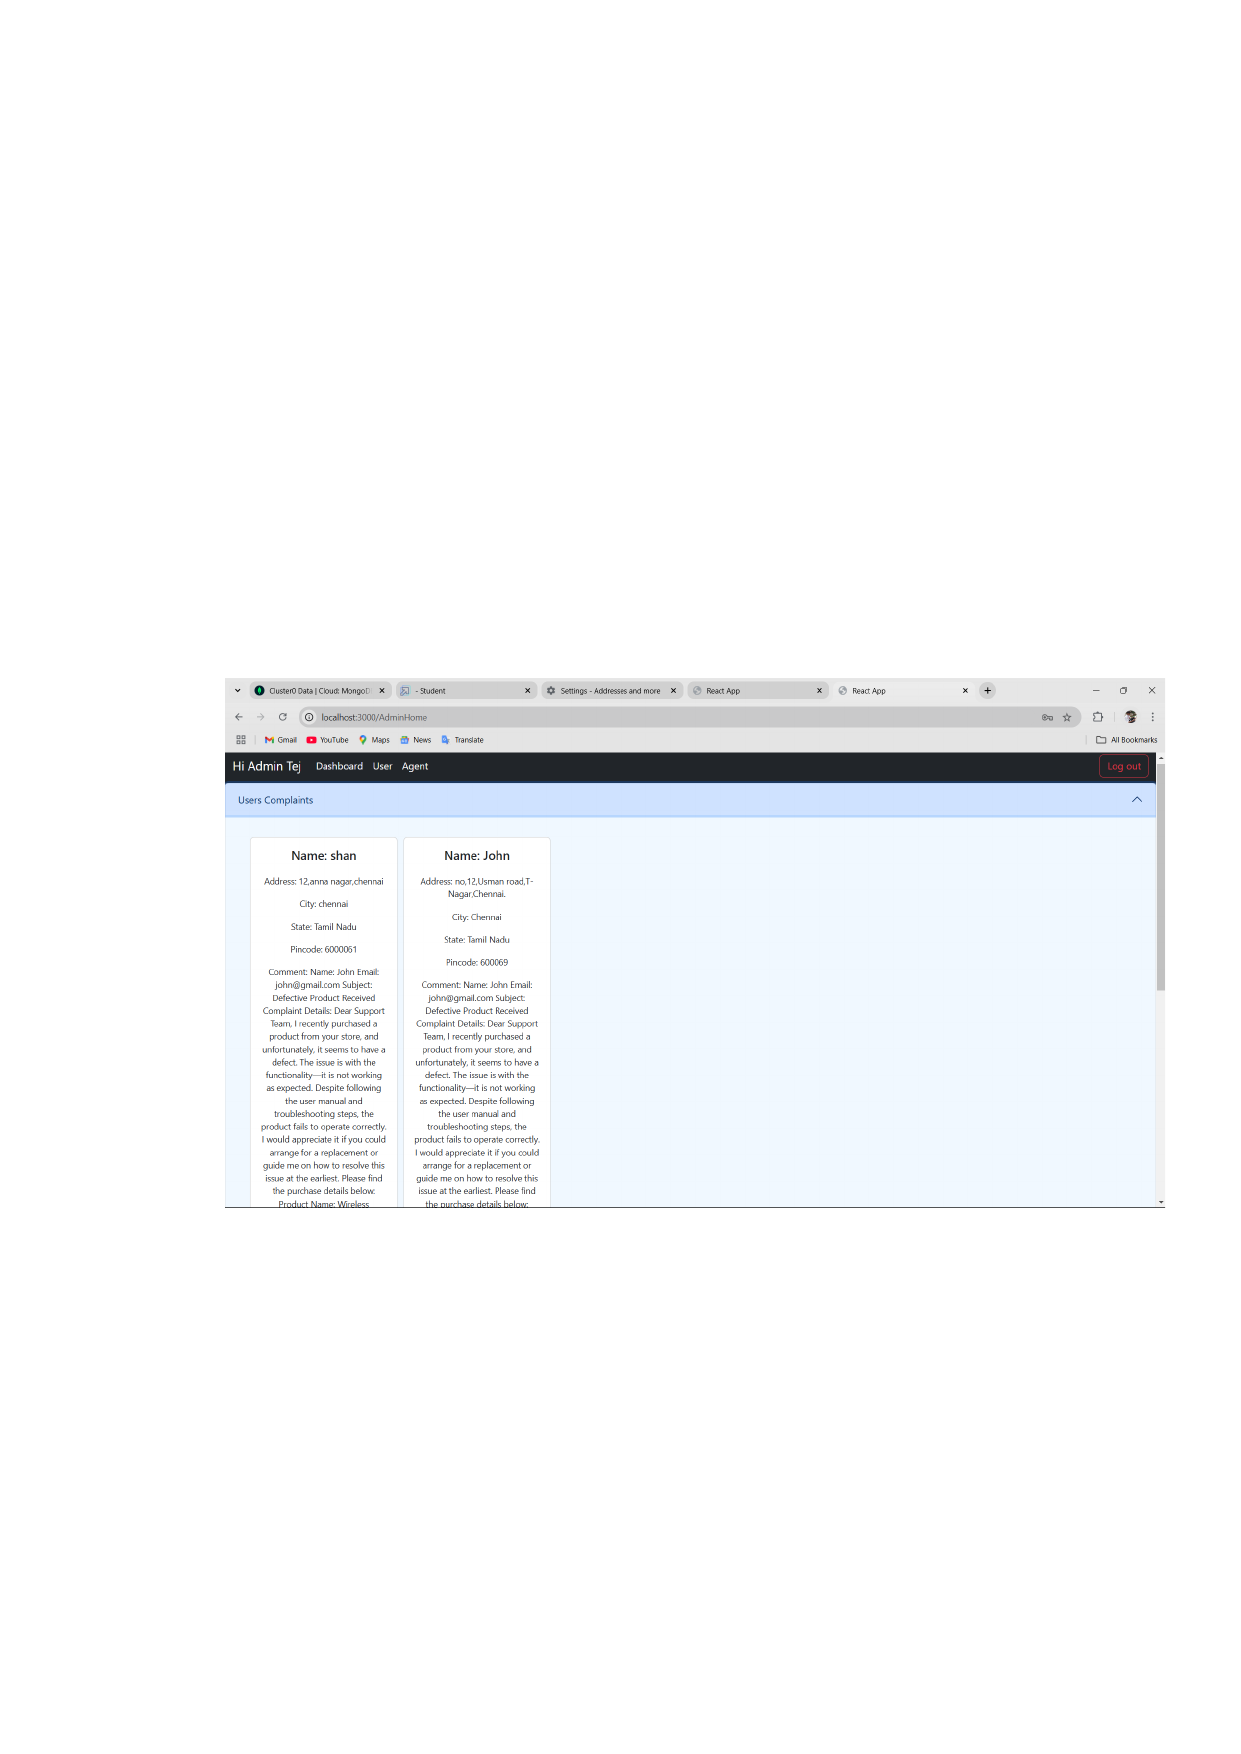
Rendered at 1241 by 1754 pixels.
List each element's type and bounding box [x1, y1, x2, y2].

picture [225, 678, 1166, 1208]
